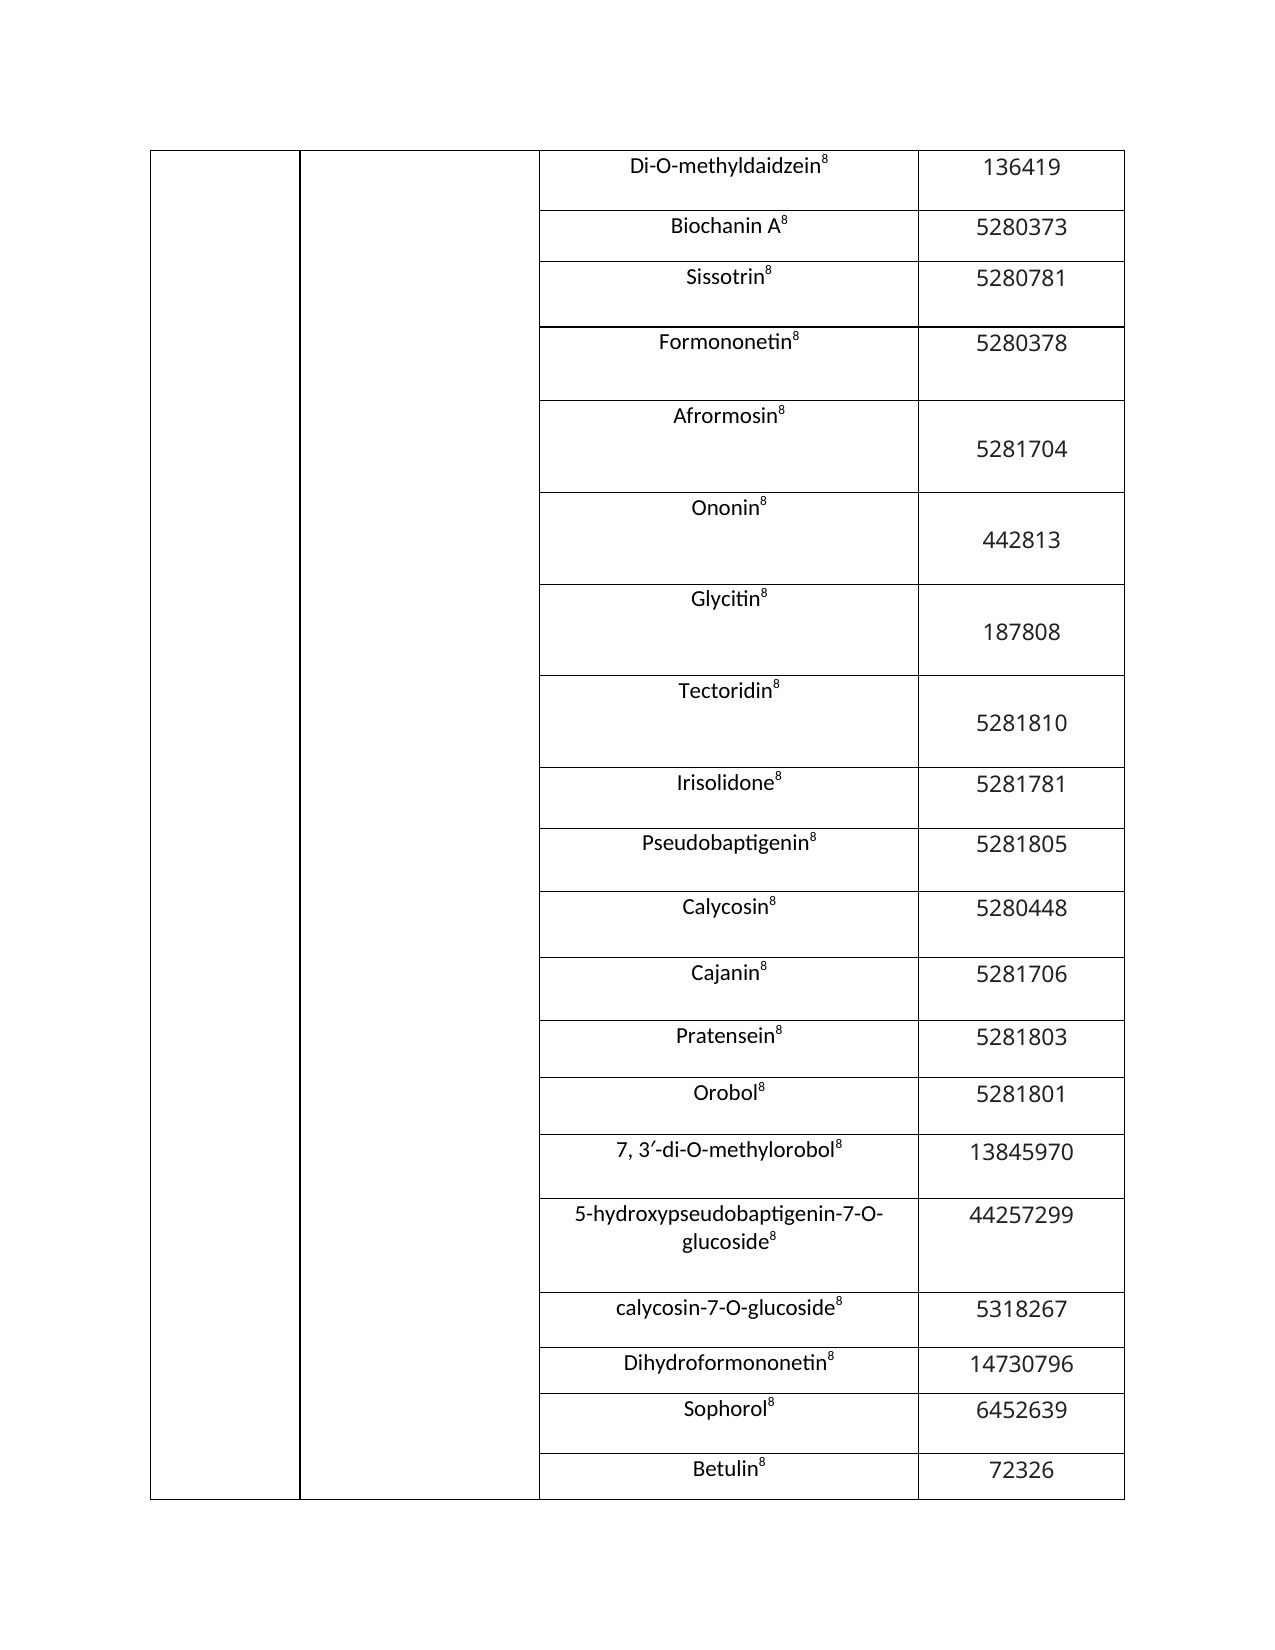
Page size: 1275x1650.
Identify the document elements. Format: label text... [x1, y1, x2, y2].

table_cell 6452639 [919, 1394, 1124, 1453]
table_cell 5-hydroxypseudobaptigenin-7-O-glucoside8 [540, 1199, 918, 1292]
table_cell 72326 [919, 1454, 1124, 1499]
table_cell 5281781 [919, 768, 1124, 827]
table_cell 5281805 [919, 829, 1124, 891]
table_cell 5281706 [919, 958, 1124, 1020]
table_cell Orobol8 [540, 1078, 918, 1134]
table_cell 14730796 [919, 1348, 1124, 1393]
table_cell Ononin8 [540, 493, 918, 583]
table_cell 5281801 [919, 1078, 1124, 1134]
table_cell Dihydroformononetin8 [540, 1348, 918, 1393]
table_cell Formononetin8 [540, 328, 918, 400]
table_cell Tectoridin8 [540, 676, 918, 767]
table_cell 5280448 [919, 892, 1124, 957]
table_cell Pseudobaptigenin8 [540, 829, 918, 891]
table_cell Glycitin8 [540, 585, 918, 675]
table_cell Afrormosin8 [540, 401, 918, 492]
table_cell 5281803 [919, 1021, 1124, 1077]
table_cell Betulin8 [540, 1454, 918, 1499]
table_cell calycosin-7-O-glucoside8 [540, 1293, 918, 1347]
table_cell Irisolidone8 [540, 768, 918, 827]
table_cell Calycosin8 [540, 892, 918, 957]
table_cell Di-O-methyldaidzein8 [540, 151, 918, 210]
table_cell 5281810 [919, 676, 1124, 767]
table_cell Sophorol8 [540, 1394, 918, 1453]
table_cell 5280781 [919, 262, 1124, 326]
table_cell 442813 [919, 493, 1124, 583]
table_cell Pratensein8 [540, 1021, 918, 1077]
table_cell 7, 3′-di-O-methylorobol8 [540, 1135, 918, 1198]
table_cell 5318267 [919, 1293, 1124, 1347]
table_cell 136419 [919, 151, 1124, 210]
table_cell 5280378 [919, 328, 1124, 400]
table_cell 5280373 [919, 211, 1124, 261]
table_cell 13845970 [919, 1135, 1124, 1198]
table_cell Sissotrin8 [540, 262, 918, 326]
table_cell Cajanin8 [540, 958, 918, 1020]
table_cell 5281704 [919, 401, 1124, 492]
table_cell 187808 [919, 585, 1124, 675]
table_cell Biochanin A8 [540, 211, 918, 261]
table_cell 44257299 [919, 1199, 1124, 1292]
